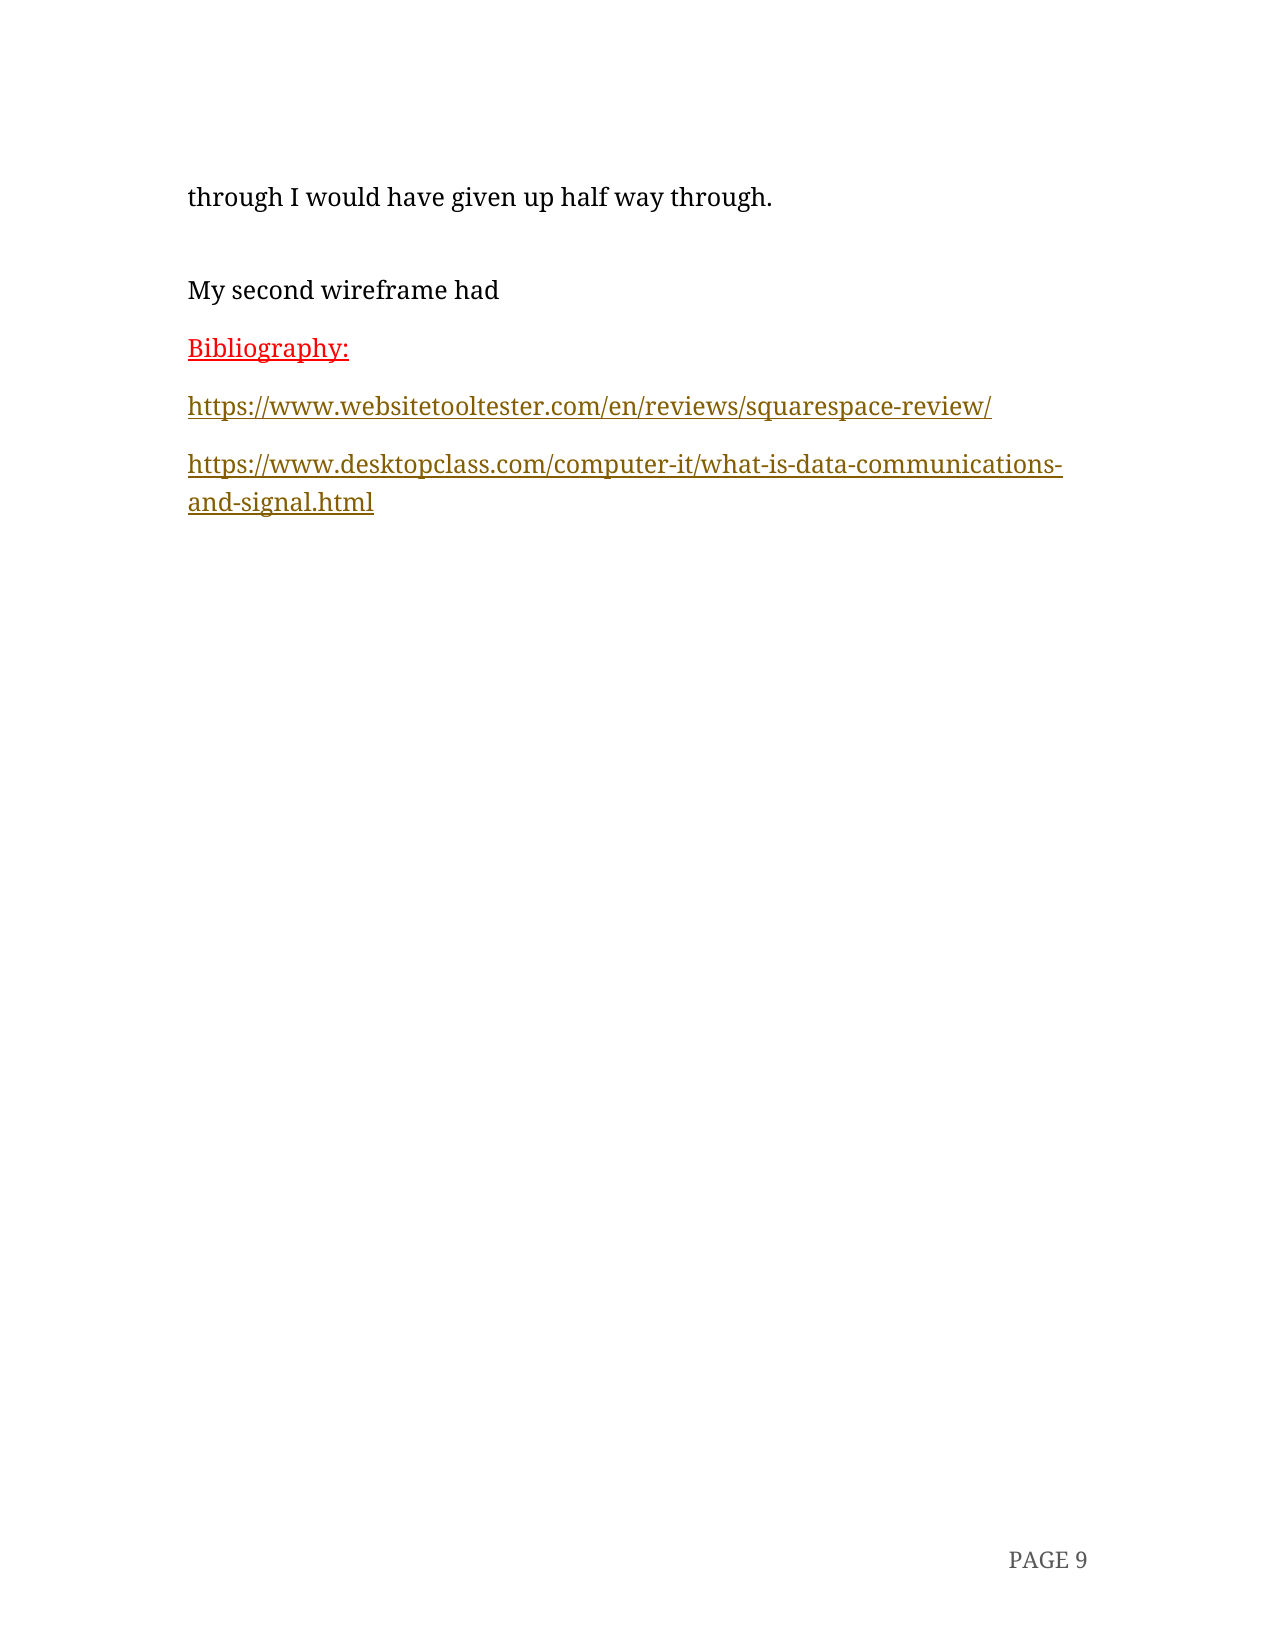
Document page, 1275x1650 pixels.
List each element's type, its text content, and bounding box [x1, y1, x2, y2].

text https://www.websitetooltester.com/en/reviews/squarespace-review/ [187, 389, 1087, 423]
text Bibliography: [187, 331, 1087, 365]
text My second wireframe had [187, 272, 1087, 306]
text https://www.desktopclass.com/computer-it/what-is-data-communications-and-signal.html [187, 447, 1087, 518]
